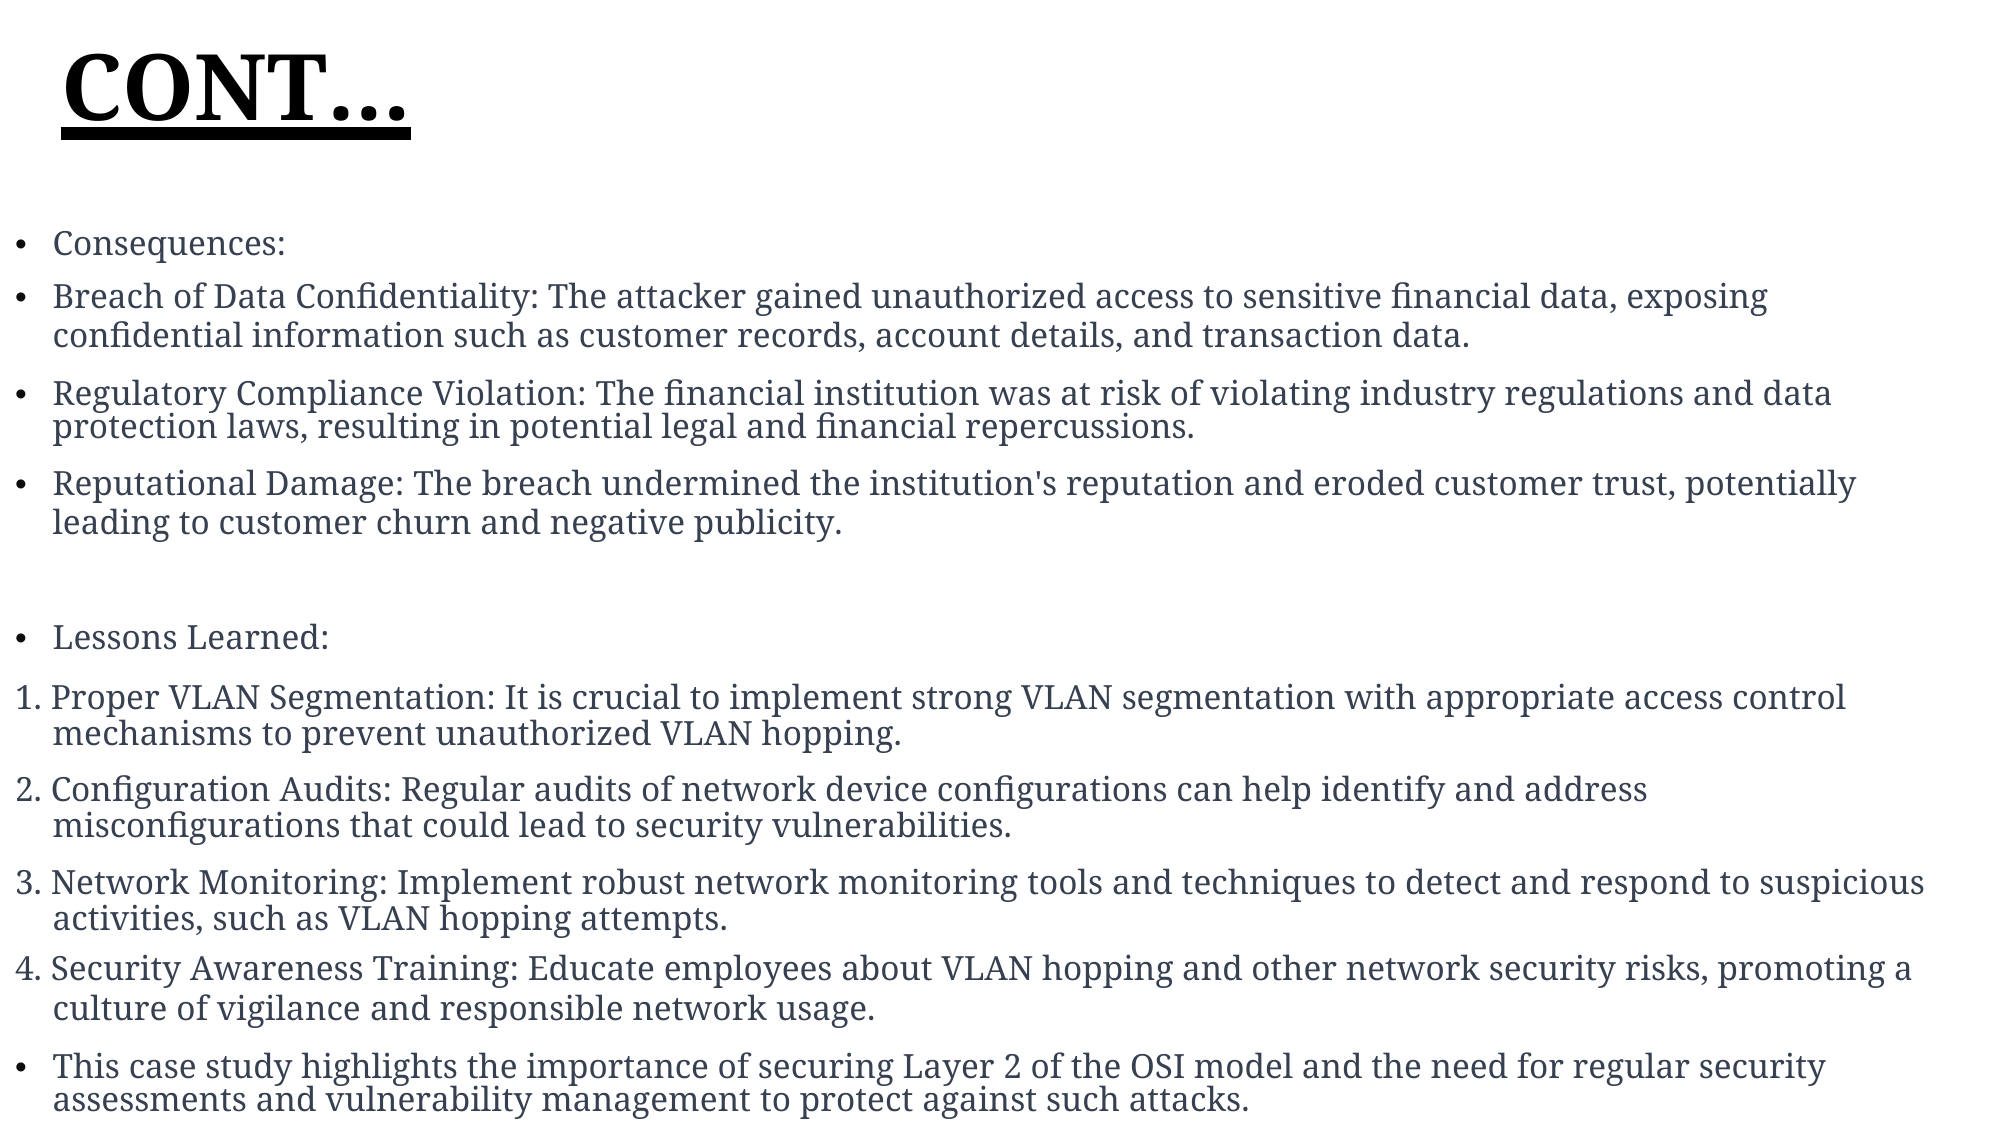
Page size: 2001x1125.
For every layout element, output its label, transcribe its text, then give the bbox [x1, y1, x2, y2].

text 4. Security Awareness Training: Educate employees about VLAN hopping and other network security risks, promoting a [15, 949, 1964, 989]
text CONT… [61, 39, 1964, 140]
text culture of vigilance and responsible network usage. [52, 989, 1964, 1028]
list Lessons Learned: [15, 614, 1964, 659]
list Breach of Data Confidentiality: The attacker gained unauthorized access to sensitive financial data, exposing [15, 276, 1964, 317]
list Regulatory Compliance Violation: The financial institution was at risk of violating industry regulations and data protection laws, resulting in potential legal and financial repercussions. [15, 377, 1934, 448]
text leading to customer churn and negative publicity. [52, 503, 1964, 542]
text 1. Proper VLAN Segmentation: It is crucial to implement strong VLAN segmentation with appropriate access control mechanisms to prevent unauthorized VLAN hopping. [15, 680, 1884, 752]
list This case study highlights the importance of securing Layer 2 of the OSI model and the need for regular security assessments and vulnerability management to protect against such attacks. [15, 1050, 1934, 1121]
text confidential information such as customer records, account details, and transaction data. [52, 317, 1964, 356]
list Consequences: [15, 220, 1964, 265]
text 3. Network Monitoring: Implement robust network monitoring tools and techniques to detect and respond to suspicious activities, such as VLAN hopping attempts. [15, 866, 1934, 938]
text 2. Configuration Audits: Regular audits of network device configurations can help identify and address misconfigurations that could lead to security vulnerabilities. [15, 773, 1934, 845]
list Reputational Damage: The breach undermined the institution's reputation and eroded customer trust, potentially [15, 462, 1964, 503]
